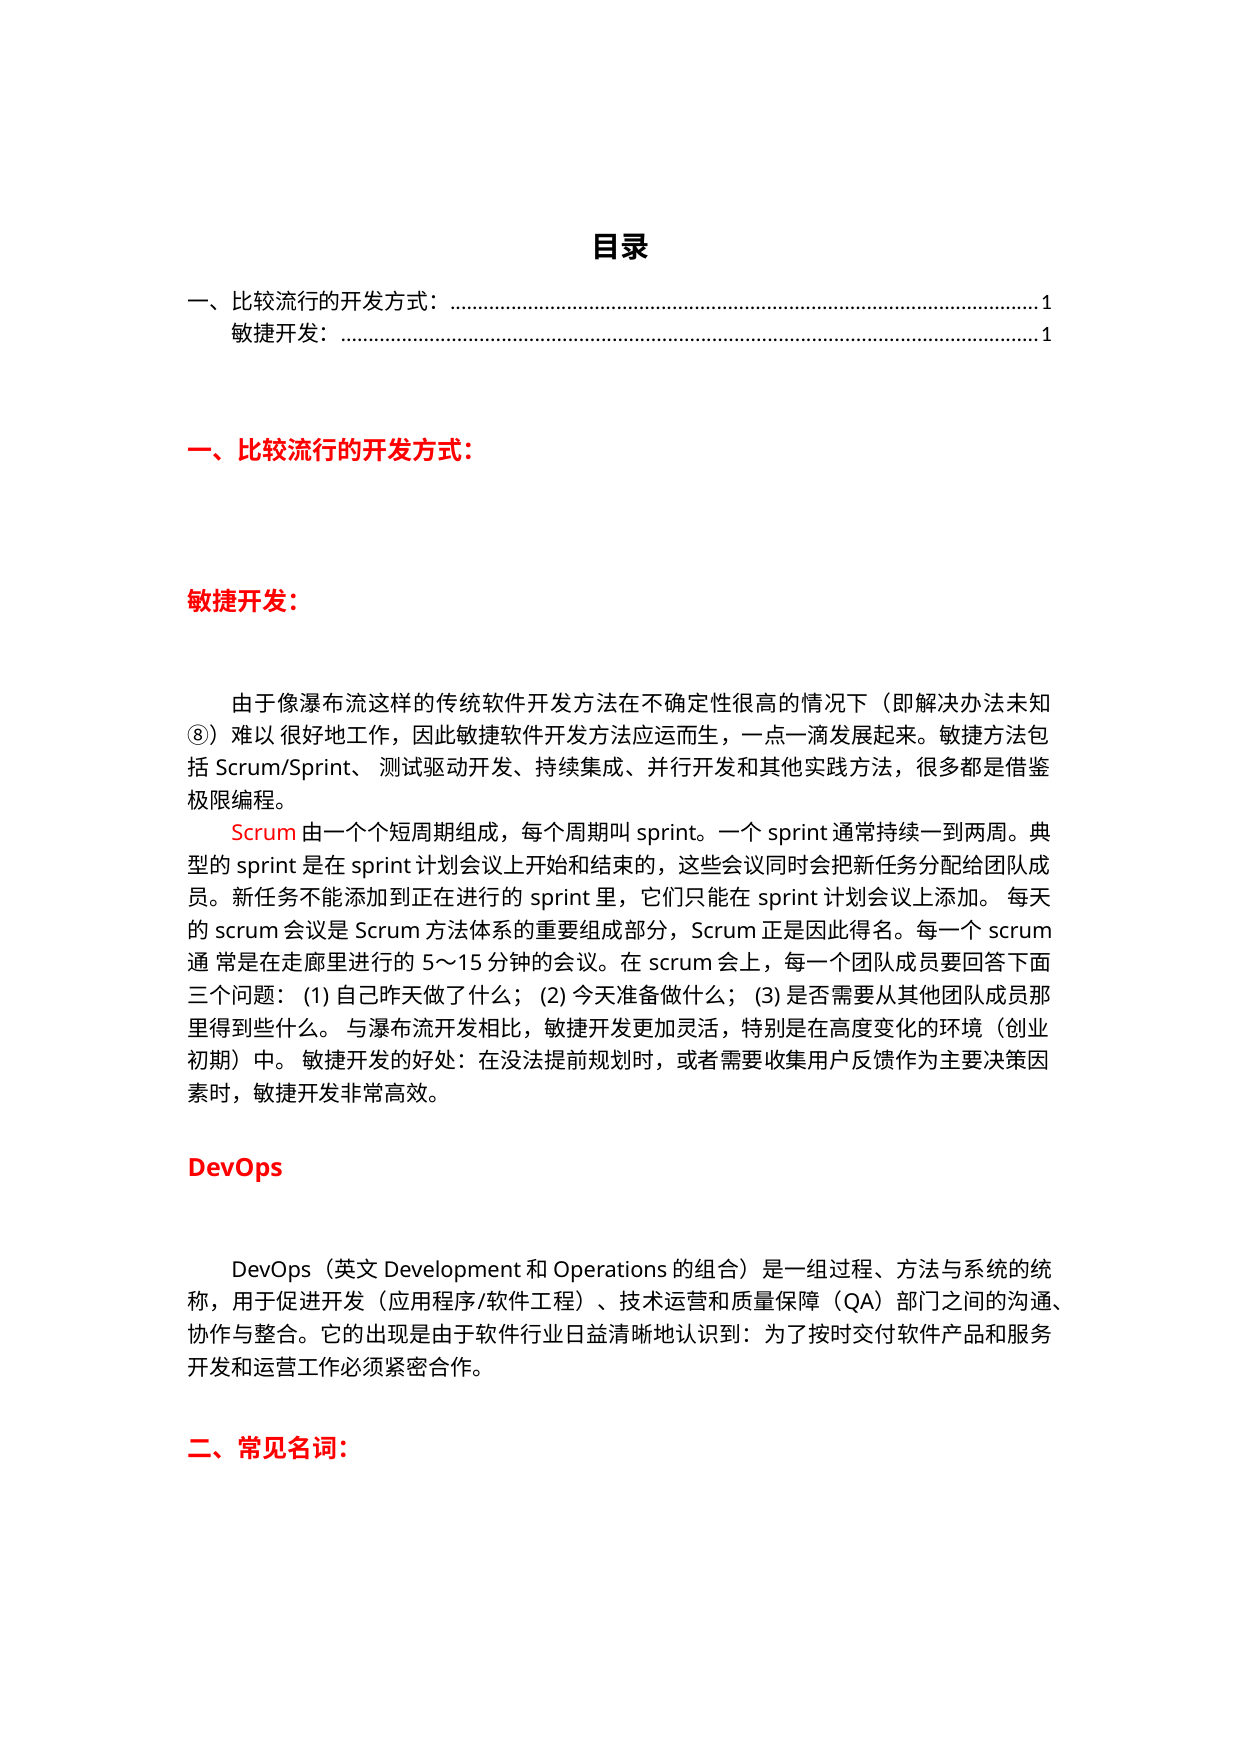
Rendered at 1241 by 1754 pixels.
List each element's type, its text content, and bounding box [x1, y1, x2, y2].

subtitle DevOps [187, 1135, 1053, 1200]
text Scrum由一个个短周期组成，每个周期叫sprint。一个 sprint通常持续一到两周。典型的 sprint 是在 sprint计划会议上开始和结束的，这些会议同时会把新任务分配给团队成员。新任务不能添加到正在进行的 sprint里，它们只能在 sprint计划会议上添加。 每天的 scrum会议是 Scrum方法体系的重要组成部分，Scrum正是因此得名。每一个 scrum通 常是在走廊里进行的 5～15分钟的会议。在 scrum会上，每一个团队成员要回答下面三个问题： (1) 自己昨天做了什么； (2) 今天准备做什么； (3) 是否需要从其他团队成员那里得到些什么。 与瀑布流开发相比，敏捷开发更加灵活，特别是在高度变化的环境（创业初期）中。 敏捷开发的好处：在没法提前规划时，或者需要收集用户反馈作为主要决策因素时，敏捷开发非常高效。 [187, 815, 1053, 1108]
text 二、常见名词： [187, 1414, 1053, 1479]
subtitle 敏捷开发： [187, 567, 1053, 632]
text 由于像瀑布流这样的传统软件开发方法在不确定性很高的情况下（即解决办法未知⑧）难以 很好地工作，因此敏捷软件开发方法应运而生，一点一滴发展起来。敏捷方法包括 Scrum/Sprint、 测试驱动开发、持续集成、并行开发和其他实践方法，很多都是借鉴极限编程。 [187, 685, 1053, 815]
subtitle 一、比较流行的开发方式： [187, 416, 1053, 481]
text DevOps（英文Development和Operations的组合）是一组过程、方法与系统的统称，用于促进开发（应用程序/软件工程）、技术运营和质量保障（QA）部门之间的沟通、协作与整合。它的出现是由于软件行业日益清晰地认识到：为了按时交付软件产品和服务，开发和运营工作必须紧密合作。 [187, 1252, 1053, 1382]
